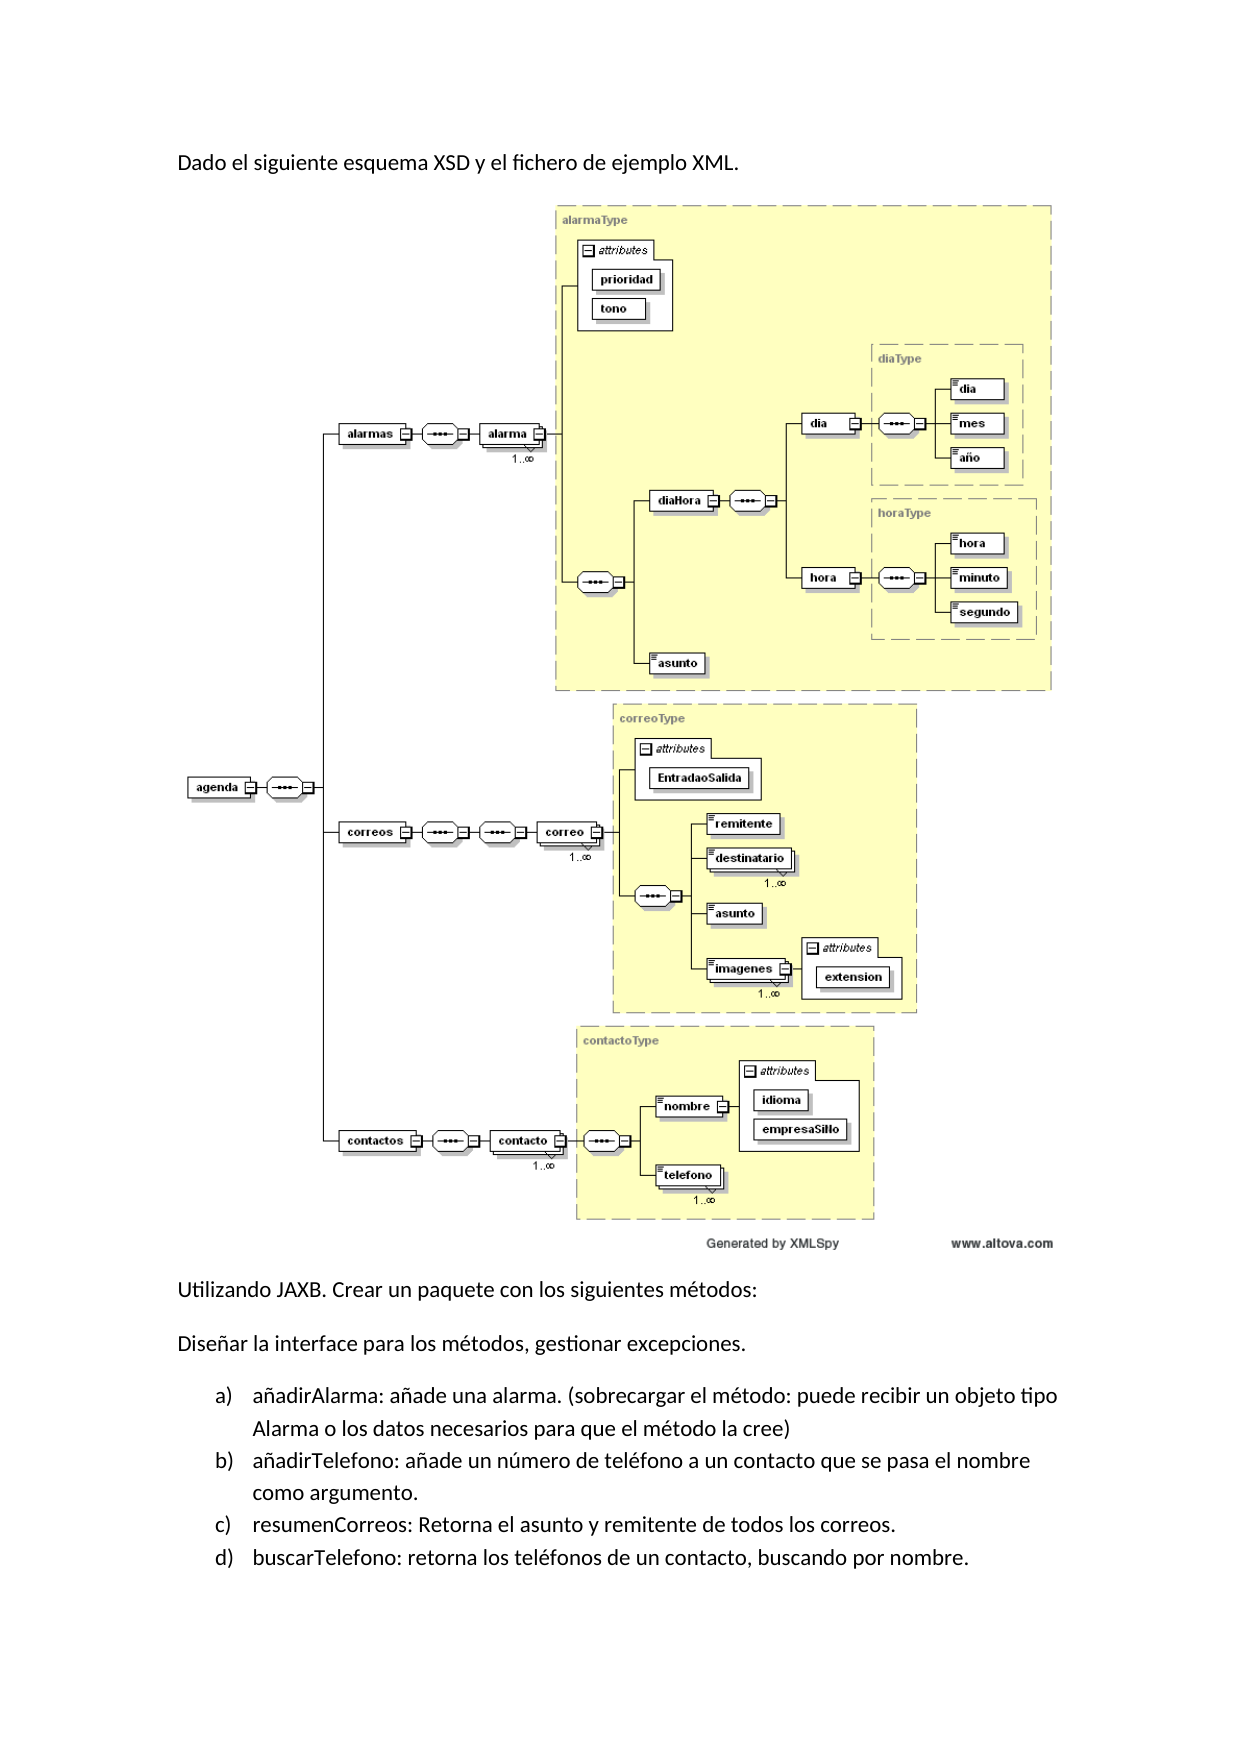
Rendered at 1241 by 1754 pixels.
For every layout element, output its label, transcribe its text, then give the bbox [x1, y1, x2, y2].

list resumenCorreos: Retorna el asunto y remitente de todos los correos. [215, 1510, 1063, 1538]
picture [177, 200, 1062, 1251]
text Dado el siguiente esquema XSD y el fichero de ejemplo XML. [177, 148, 1063, 176]
list añadirTelefono: añade un número de teléfono a un contacto que se pasa el nombre como argumento. [215, 1446, 1063, 1506]
list buscarTelefono: retorna los teléfonos de un contacto, buscando por nombre. [215, 1543, 1063, 1571]
text Diseñar la interface para los métodos, gestionar excepciones. [177, 1329, 1063, 1357]
text Utilizando JAXB. Crear un paquete con los siguientes métodos: [177, 1276, 1063, 1304]
list añadirAlarma: añade una alarma. (sobrecargar el método: puede recibir un objeto tipo Alarma o los datos necesarios para que el método la cree) [215, 1382, 1063, 1442]
